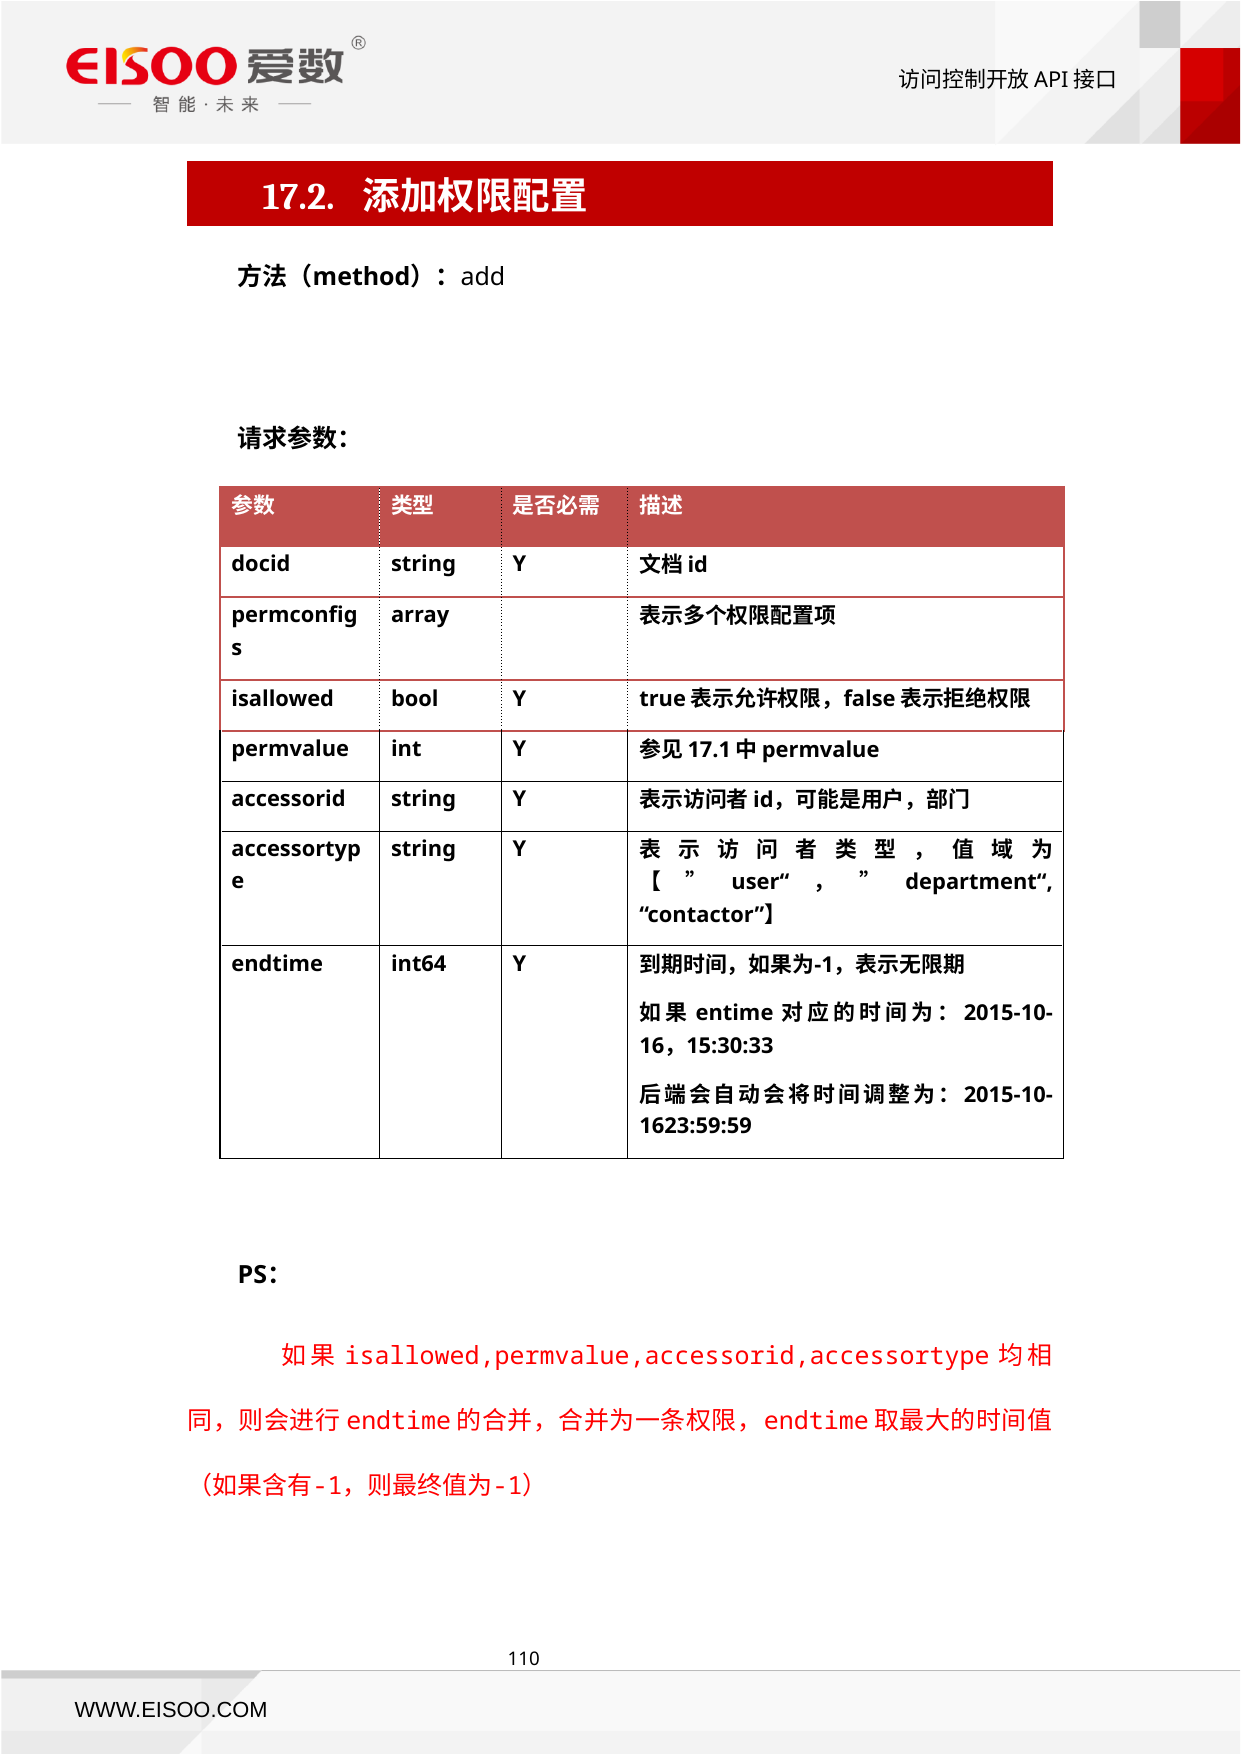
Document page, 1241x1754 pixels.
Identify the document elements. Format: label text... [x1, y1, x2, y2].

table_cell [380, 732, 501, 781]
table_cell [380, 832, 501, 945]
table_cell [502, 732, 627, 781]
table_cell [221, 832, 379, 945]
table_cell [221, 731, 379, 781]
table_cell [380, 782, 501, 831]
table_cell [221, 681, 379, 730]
text 如果isallowed,permvalue,accessorid,accessortype均相同，则会进行endtime的合并，合并为一条权限，endtime取最大的时间值（如果含有-1，则最终值为-1） [187, 1321, 1053, 1516]
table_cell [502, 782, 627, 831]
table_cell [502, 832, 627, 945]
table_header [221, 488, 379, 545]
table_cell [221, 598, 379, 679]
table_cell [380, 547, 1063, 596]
picture [1, 1665, 1241, 1754]
list 添加权限配置 [187, 161, 1053, 226]
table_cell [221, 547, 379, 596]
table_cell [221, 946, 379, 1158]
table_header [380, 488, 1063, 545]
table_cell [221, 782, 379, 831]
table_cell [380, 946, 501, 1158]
text 请求参数： [187, 404, 1053, 469]
picture [1, 1, 1241, 158]
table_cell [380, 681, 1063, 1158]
text PS： [187, 1240, 1053, 1305]
text 方法（method）：add [187, 242, 1053, 307]
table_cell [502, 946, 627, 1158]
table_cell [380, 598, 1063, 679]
